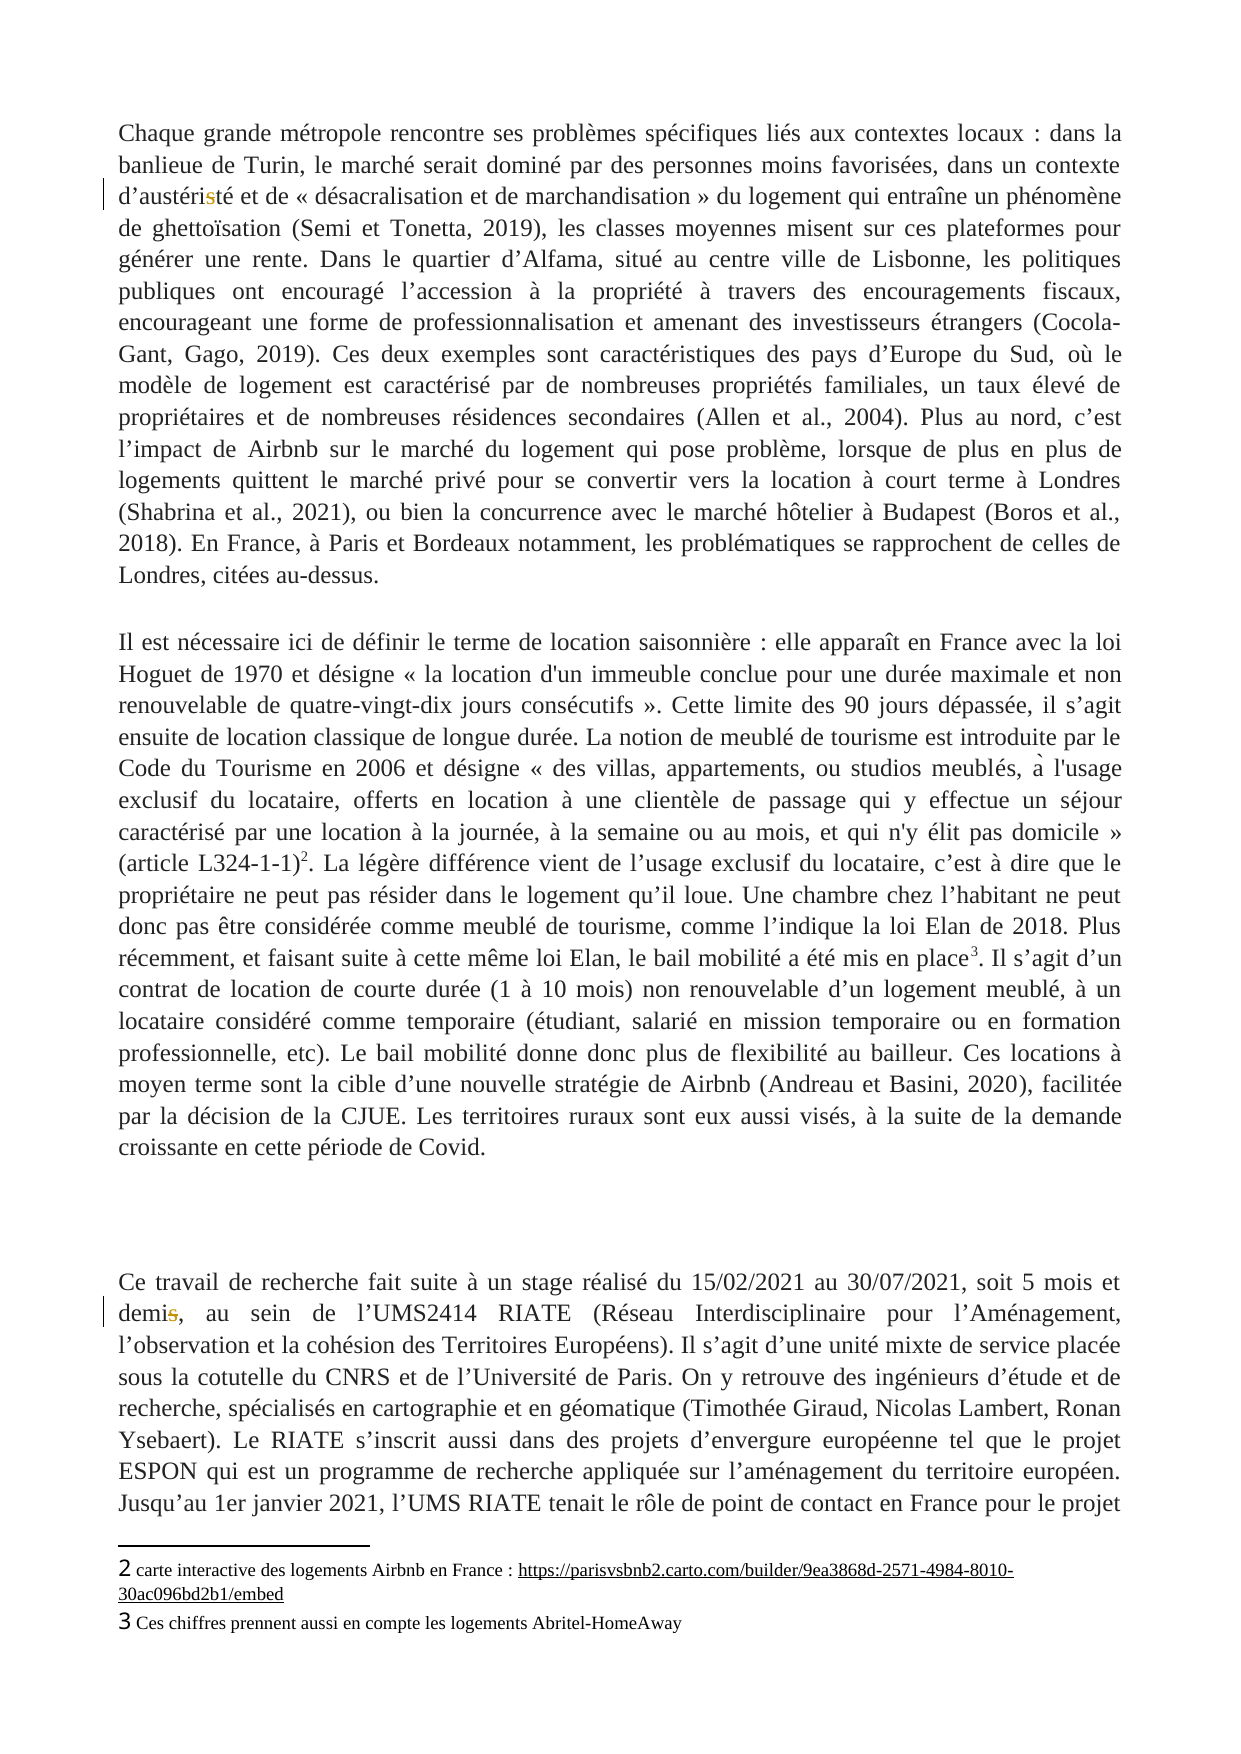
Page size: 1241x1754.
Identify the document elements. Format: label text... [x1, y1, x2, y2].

text Chaque grande métropole rencontre ses problèmes spécifiques liés aux contextes locaux : dans la banlieue de Turin, le marché serait dominé par des personnes moins favorisées, dans un contexte d’austérité et de « désacralisation et de marchandisation » du logement qui entraîne un phénomène de ghettoïsation (Semi et Tonetta, 2019), les classes moyennes misent sur ces plateformes pour générer une rente. Dans le quartier d’Alfama, situé au centre ville de Lisbonne, les politiques publiques ont encouragé l’accession à la propriété à travers des encouragements fiscaux, encourageant une forme de professionnalisation et amenant des investisseurs étrangers (Cocola-Gant, Gago, 2019). Ces deux exemples sont caractéristiques des pays d’Europe du Sud, où le modèle de logement est caractérisé par de nombreuses propriétés familiales, un taux élevé de propriétaires et de nombreuses résidences secondaires (Allen et al., 2004). Plus au nord, c’est l’impact de Airbnb sur le marché du logement qui pose problème, lorsque de plus en plus de logements quittent le marché privé pour se convertir vers la location à court terme à Londres (Shabrina et al., 2021), ou bien la concurrence avec le marché hôtelier à Budapest (Boros et al., 2018). En France, à Paris et Bordeaux notamment, les problématiques se rapprochent de celles de Londres, citées au-dessus. [118, 118, 1122, 589]
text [118, 1267, 1122, 1517]
text Il est nécessaire ici de définir le terme de location saisonnière : elle apparaît en France avec la loi Hoguet de 1970 et désigne « la location d'un immeuble conclue pour une durée maximale et non renouvelable de quatre-vingt-dix jours consécutifs ». Cette limite des 90 jours dépassée, il s’agit ensuite de location classique de longue durée. La notion de meublé de tourisme est introduite par le Code du Tourisme en 2006 et désigne « des villas, appartements, ou studios meublés, à l'usage exclusif du locataire, offerts en location à une clientèle de passage qui y effectue un séjour caractérisé par une location à la journée, à la semaine ou au mois, et qui n'y élit pas domicile » (article L324-1-1). La légère différence vient de l’usage exclusif du locataire, c’est à dire que le propriétaire ne peut pas résider dans le logement qu’il loue. Une chambre chez l’habitant ne peut donc pas être considérée comme meublé de tourisme, comme l’indique la loi Elan de 2018. Plus récemment, et faisant suite à cette même loi Elan, le bail mobilité a été mis en place. Il s’agit d’un contrat de location de courte durée (1 à 10 mois) non renouvelable d’un logement meublé, à un locataire considéré comme temporaire (étudiant, salarié en mission temporaire ou en formation professionnelle, etc). Le bail mobilité donne donc plus de flexibilité au bailleur. Ces locations à moyen terme sont la cible d’une nouvelle stratégie de Airbnb (Andreau et Basini, 2020), facilitée par la décision de la CJUE. Les territoires ruraux sont eux aussi visés, à la suite de la demande croissante en cette période de Covid. [118, 627, 1122, 1161]
